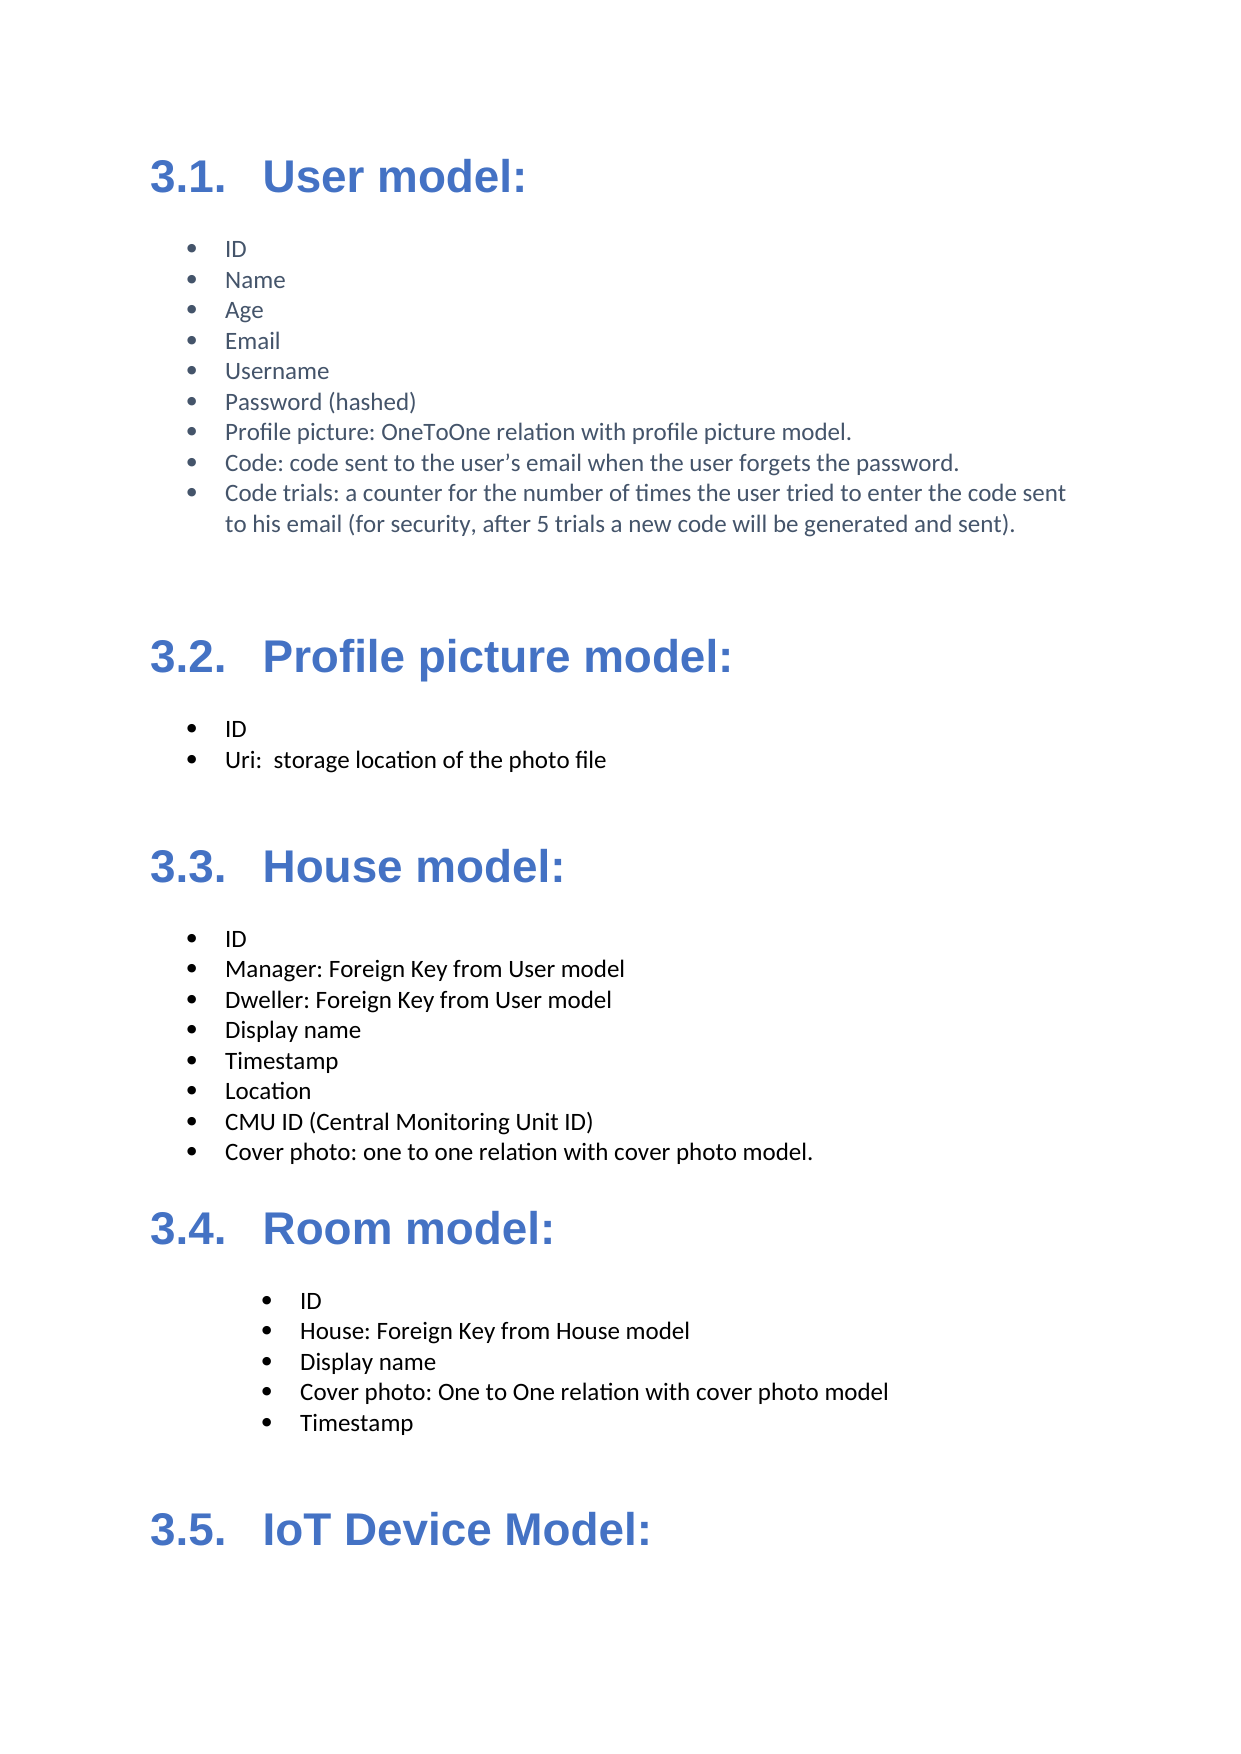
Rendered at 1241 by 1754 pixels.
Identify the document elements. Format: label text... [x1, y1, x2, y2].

list Timestamp [262, 1407, 1090, 1437]
list Display name [262, 1346, 1090, 1376]
list Uri: storage location of the photo file [187, 744, 1090, 774]
list Location [187, 1075, 1090, 1106]
list Code trials: a counter for the number of times the user tried to enter the code sent to his email (for security, after 5 trials a new code will be generated and sent). [187, 477, 1090, 538]
list Manager: Foreign Key from User model [187, 953, 1090, 984]
list ID [187, 233, 1090, 264]
list Timestamp [187, 1045, 1090, 1075]
list Profile picture: OneToOne relation with profile picture model. [187, 416, 1090, 447]
list Password (hashed) [187, 386, 1090, 416]
subtitle IoT Device Model: [150, 1503, 1090, 1555]
list Age [187, 294, 1090, 325]
list CMU ID (Central Monitoring Unit ID) [187, 1106, 1090, 1136]
list Name [187, 264, 1090, 294]
list House: Foreign Key from House model [262, 1315, 1090, 1346]
list ID [187, 923, 1090, 953]
list Email [187, 325, 1090, 355]
list ID [262, 1285, 1090, 1315]
list Username [187, 355, 1090, 386]
list Cover photo: One to One relation with cover photo model [262, 1376, 1090, 1407]
subtitle Profile picture model: [150, 630, 1090, 683]
subtitle User model: [150, 150, 1090, 203]
subtitle House model: [150, 839, 1090, 892]
list Cover photo: one to one relation with cover photo model. [187, 1136, 1090, 1167]
list Code: code sent to the user’s email when the user forgets the password. [187, 447, 1090, 477]
subtitle Room model: [150, 1202, 1090, 1254]
list Dweller: Foreign Key from User model [187, 984, 1090, 1014]
list Display name [187, 1014, 1090, 1045]
list ID [187, 713, 1090, 744]
